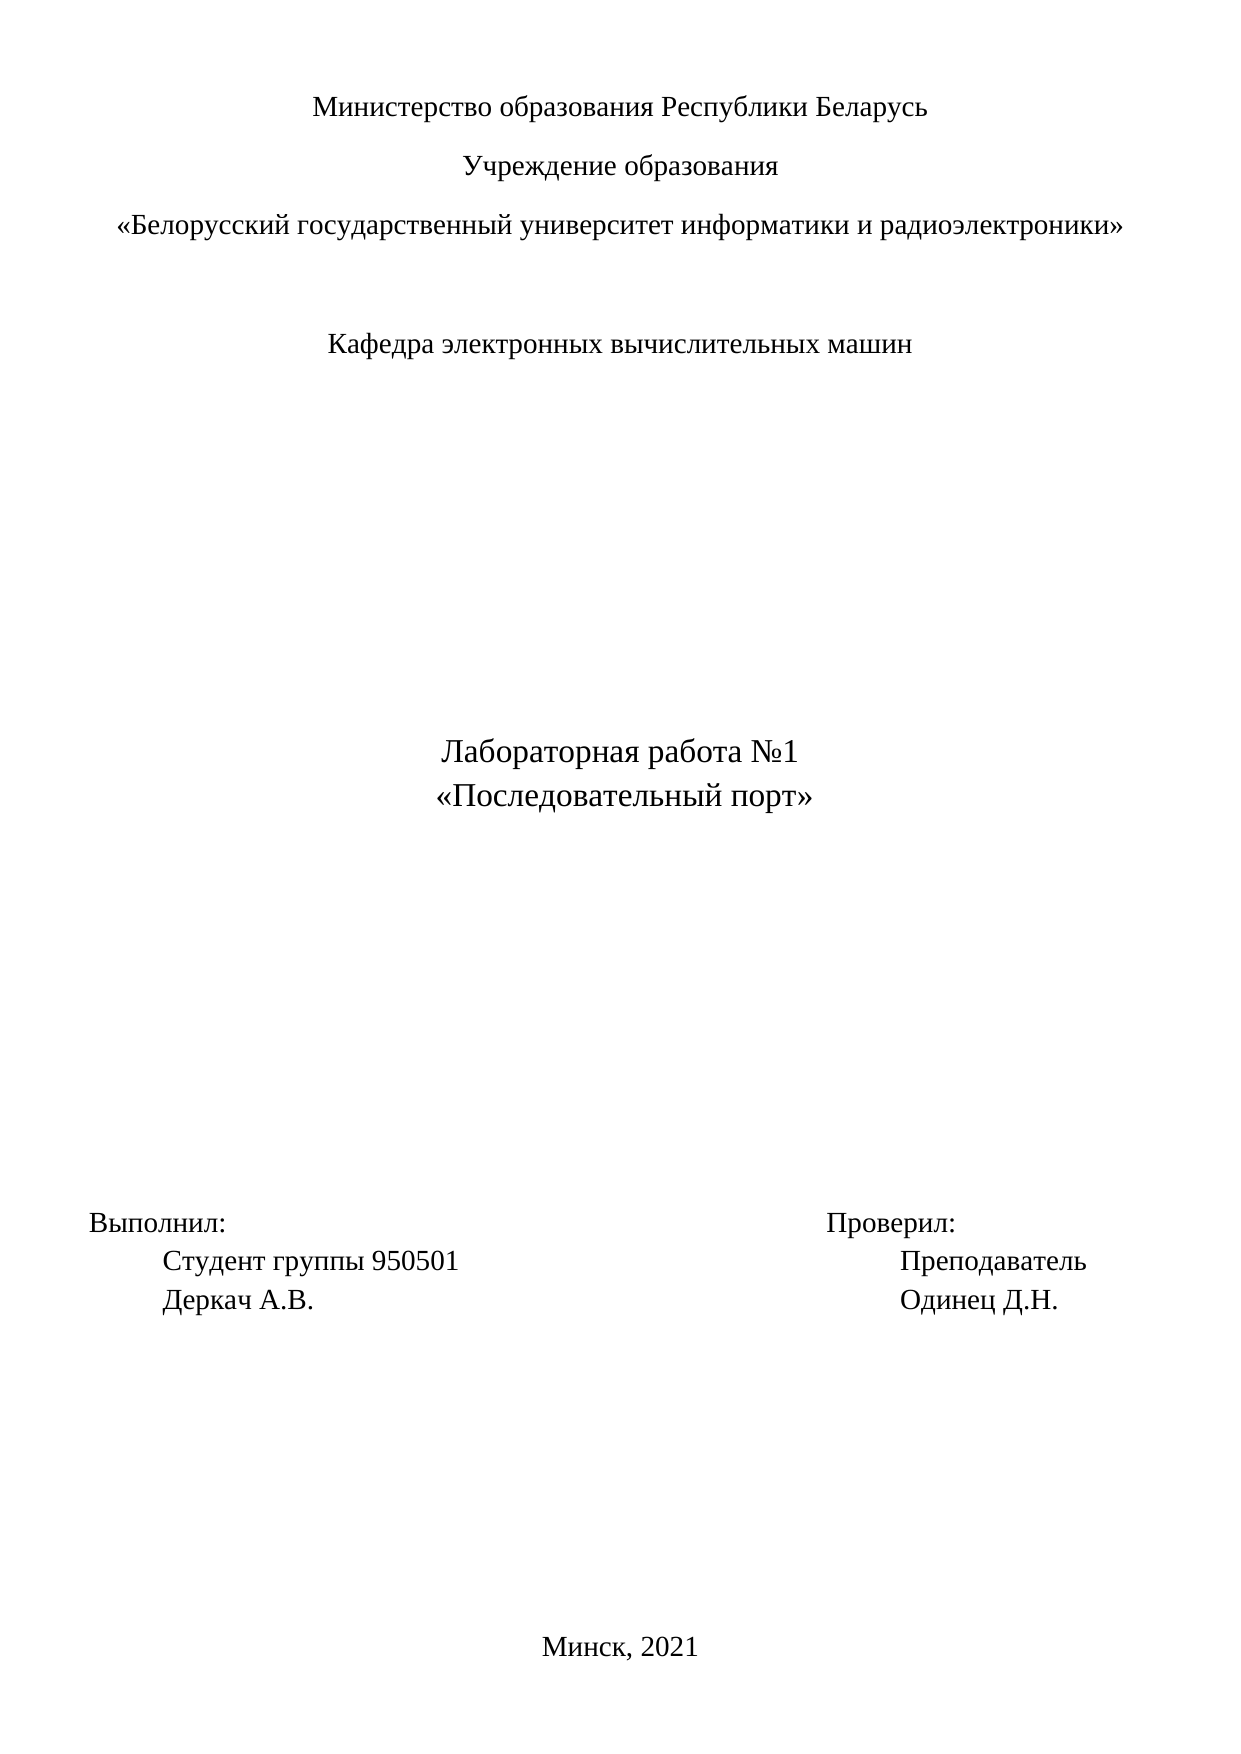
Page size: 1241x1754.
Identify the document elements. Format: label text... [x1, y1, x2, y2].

text Лабораторная работа №1 [89, 731, 1152, 770]
text Минск, 2021 [89, 1629, 1152, 1662]
text Студент группы 950501 Преподаватель [89, 1243, 1152, 1277]
text Учреждение образования [89, 148, 1152, 182]
text Министерство образования Республики Беларусь [89, 89, 1152, 122]
text «Последовательный порт» [89, 775, 1152, 814]
text Выполнил: Проверил: [89, 1205, 1152, 1238]
text «Белорусский государственный университет информатики и радиоэлектроники» [89, 207, 1152, 241]
text Деркач А.В. Одинец Д.Н. [89, 1282, 1152, 1316]
text Кафедра электронных вычислительных машин [89, 326, 1152, 360]
